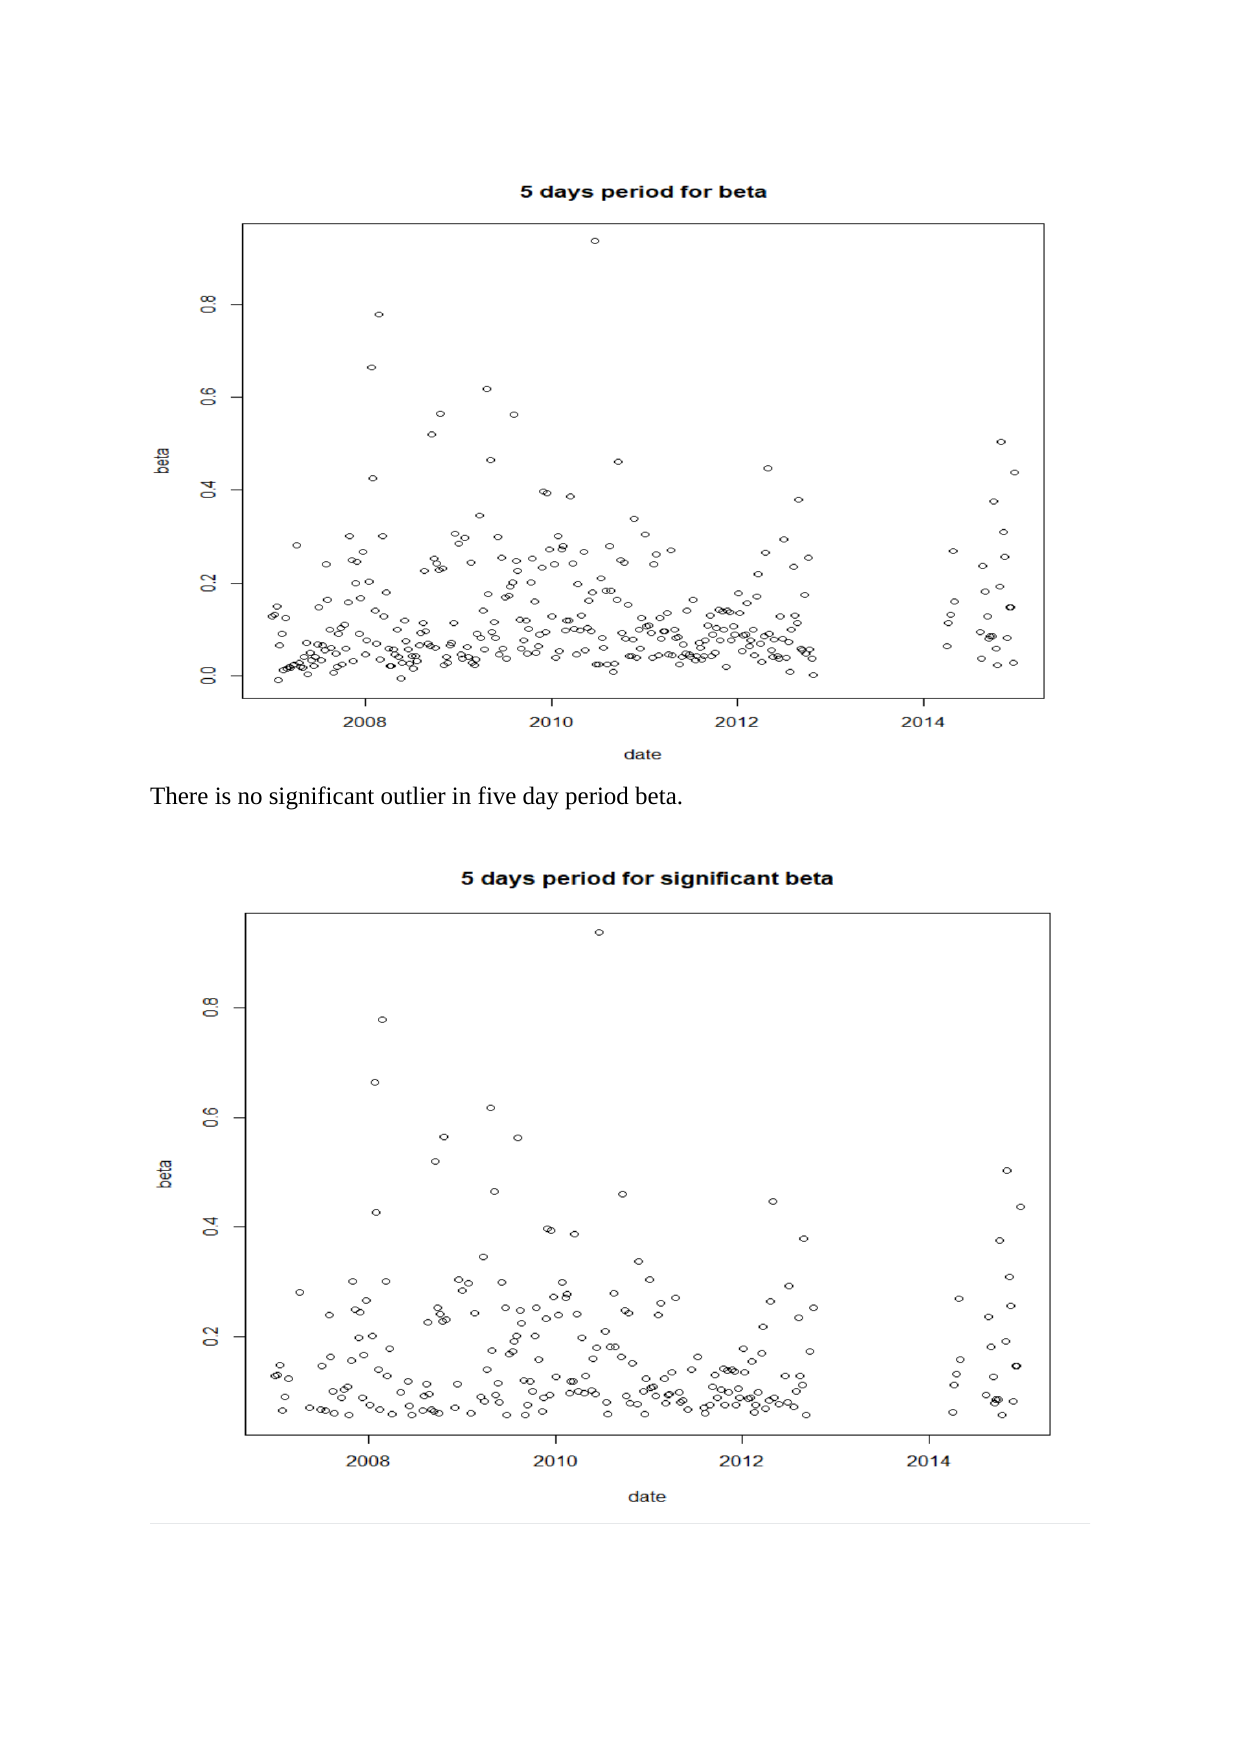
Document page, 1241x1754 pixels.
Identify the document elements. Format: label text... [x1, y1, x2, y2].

picture [150, 162, 1091, 775]
picture [150, 844, 1091, 1524]
text There is no significant outlier in five day period beta. [150, 779, 1090, 812]
